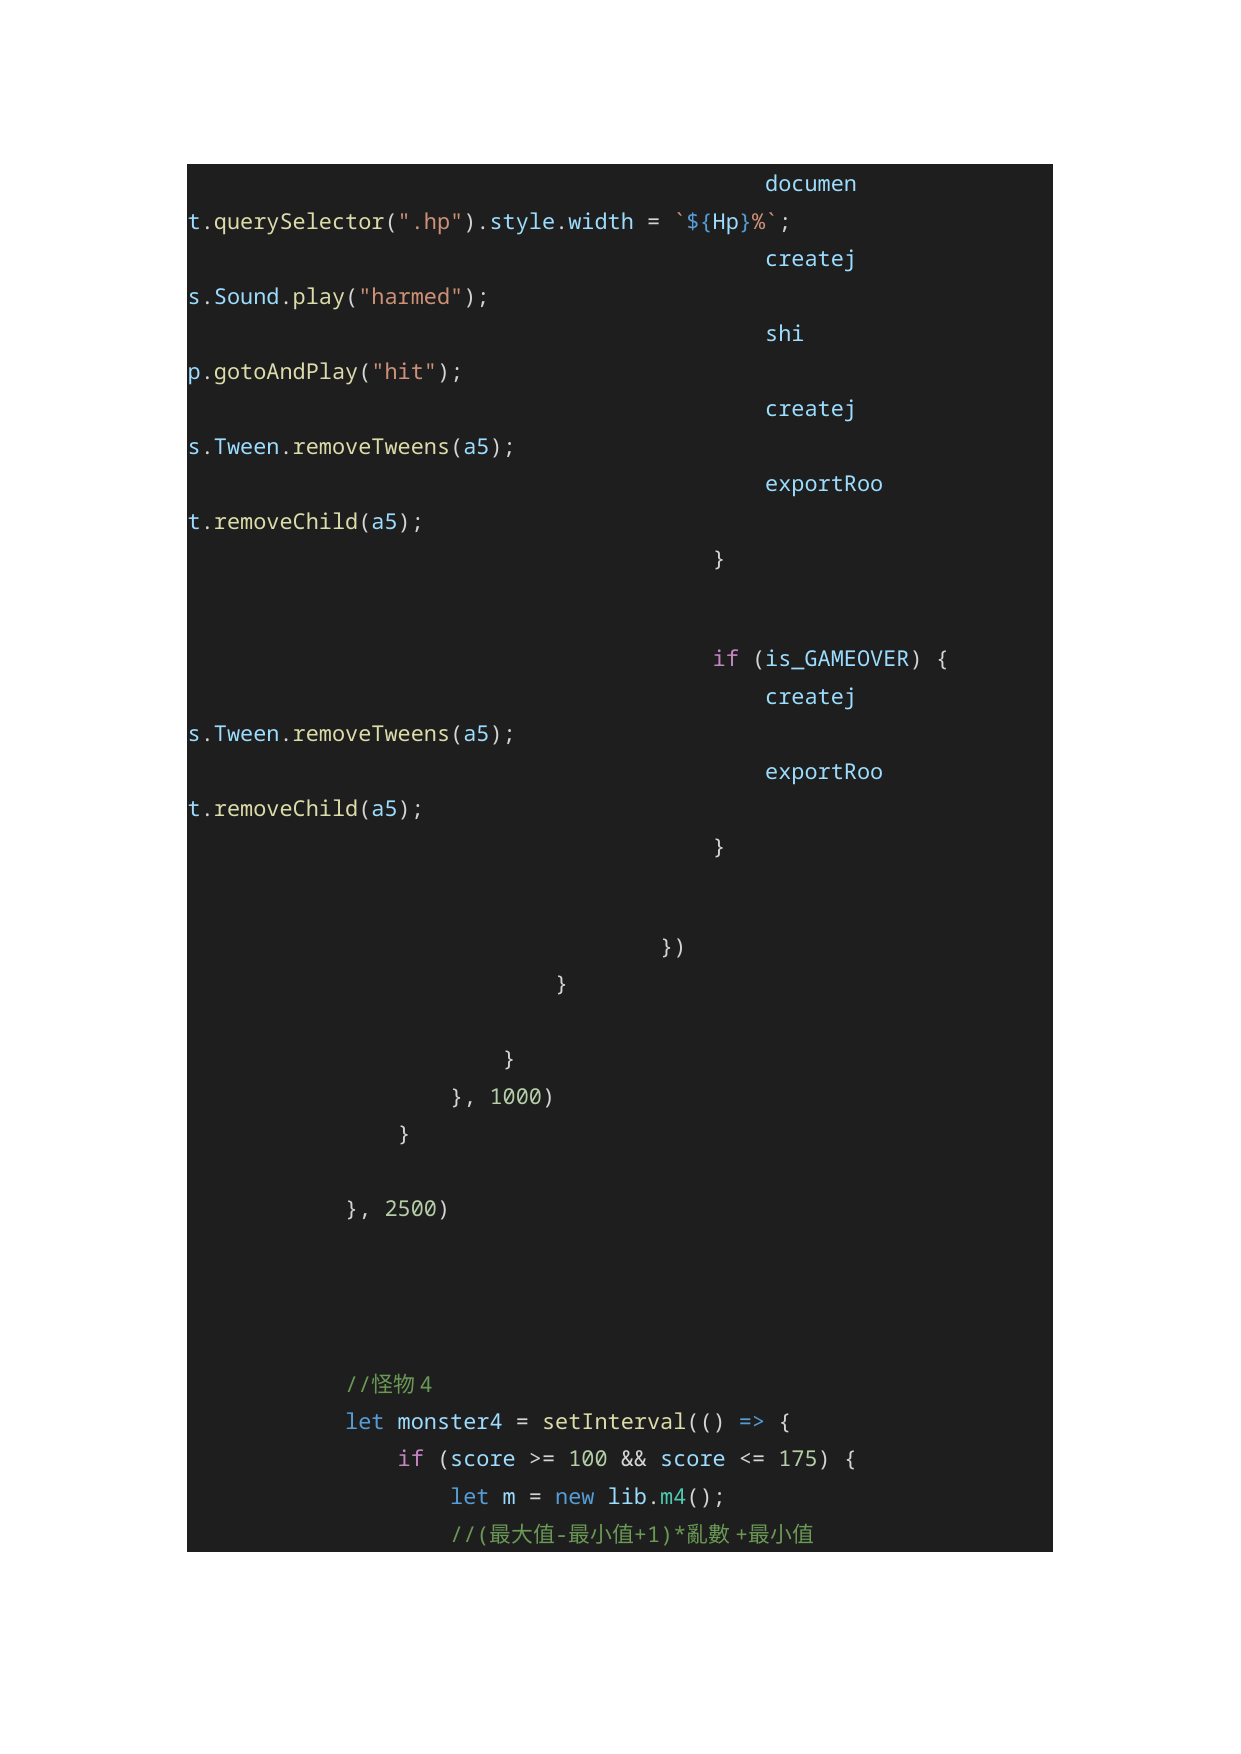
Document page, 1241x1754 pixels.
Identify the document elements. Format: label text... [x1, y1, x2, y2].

text } [187, 827, 1053, 864]
text let monster4 = setInterval(() => { [187, 1402, 1053, 1439]
text //(最大值-最小值+1)*亂數 +最小值 [187, 1514, 1053, 1552]
text createjs.Tween.removeTweens(a5); [187, 677, 1053, 752]
text let m = new lib.m4(); [187, 1477, 1053, 1514]
text createjs.Tween.removeTweens(a5); [187, 389, 1053, 464]
text } [187, 964, 1053, 1002]
text }, 1000) [187, 1077, 1053, 1114]
text //怪物4 [187, 1364, 1053, 1402]
text createjs.Sound.play("harmed"); [187, 239, 1053, 314]
text if (score >= 100 && score <= 175) { [187, 1439, 1053, 1477]
text if (is_GAMEOVER) { [187, 639, 1053, 677]
text } [187, 1039, 1053, 1077]
text } [187, 539, 1053, 577]
text document.querySelector(".hp").style.width = `${Hp}%`; [187, 164, 1053, 239]
text exportRoot.removeChild(a5); [187, 464, 1053, 539]
text ship.gotoAndPlay("hit"); [187, 314, 1053, 389]
text }) [187, 927, 1053, 964]
text } [187, 1114, 1053, 1152]
text }, 2500) [187, 1189, 1053, 1227]
text exportRoot.removeChild(a5); [187, 752, 1053, 827]
